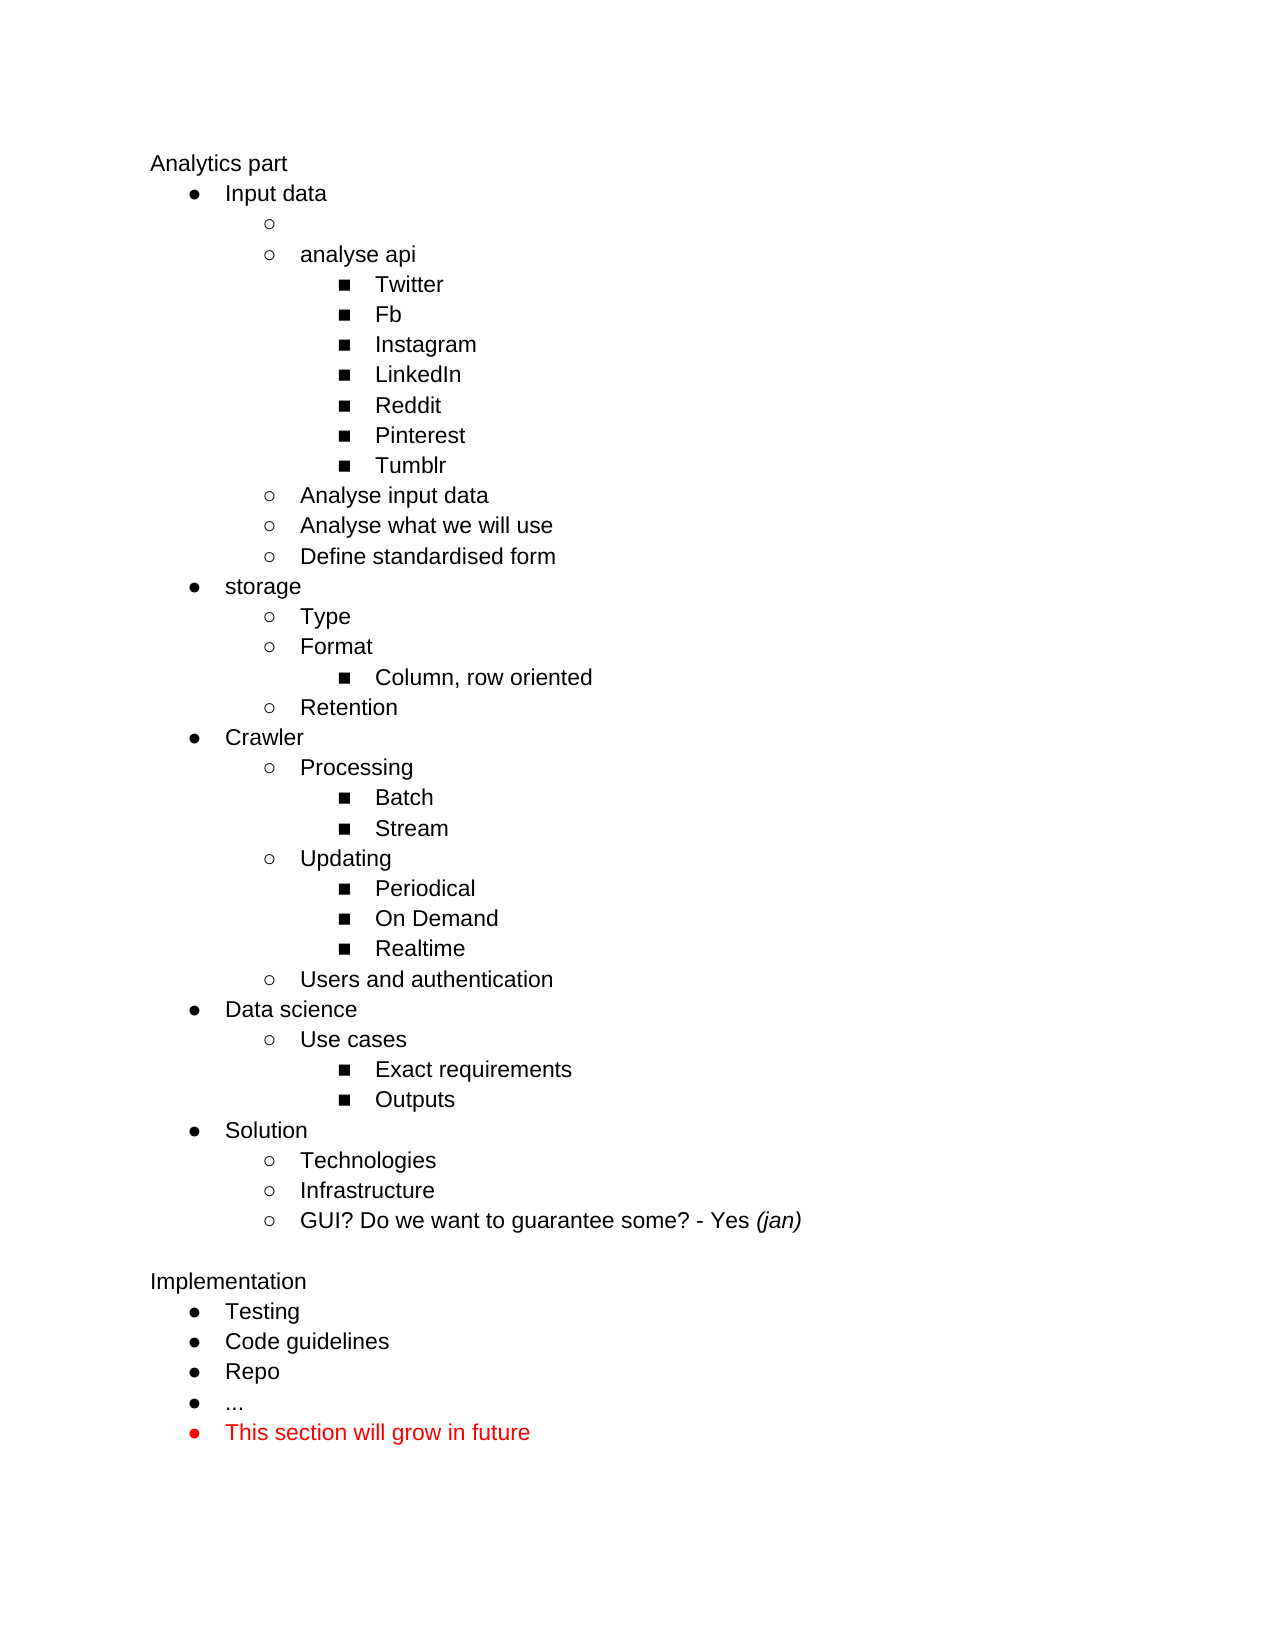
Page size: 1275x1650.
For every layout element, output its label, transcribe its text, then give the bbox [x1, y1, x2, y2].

list Instagram [337, 331, 1125, 358]
list Solution [187, 1117, 1125, 1143]
list Analyse what we will use [262, 512, 1125, 539]
list Batch [337, 784, 1125, 811]
list Analyse input data [262, 482, 1125, 509]
list Repo [187, 1358, 1125, 1385]
text Analytics part [150, 150, 1125, 176]
list GUI? Do we want to guarantee some? - Yes (jan) [262, 1207, 1125, 1234]
list Data science [187, 996, 1125, 1022]
list Pinterest [337, 422, 1125, 448]
list Users and authentication [262, 966, 1125, 992]
list Define standardised form [262, 543, 1125, 569]
list Outputs [337, 1086, 1125, 1113]
list Stream [337, 814, 1125, 841]
list On Demand [337, 905, 1125, 932]
list Periodical [337, 875, 1125, 901]
text Implementation [150, 1268, 1125, 1294]
list Use cases [262, 1026, 1125, 1052]
list Retention [262, 694, 1125, 720]
list Fb [337, 301, 1125, 327]
list LinkedIn [337, 361, 1125, 388]
list Type [262, 603, 1125, 629]
list storage [187, 573, 1125, 599]
list analyse api [262, 241, 1125, 267]
list Infrastructure [262, 1177, 1125, 1203]
list Column, row oriented [337, 663, 1125, 690]
list Testing [187, 1298, 1125, 1324]
list Format [262, 633, 1125, 660]
list Input data [187, 180, 1125, 207]
list Code guidelines [187, 1328, 1125, 1354]
list Updating [262, 845, 1125, 871]
list Technologies [262, 1147, 1125, 1173]
list Reddit [337, 392, 1125, 418]
list Crawler [187, 724, 1125, 750]
list This section will grow in future [187, 1419, 1125, 1445]
list Processing [262, 754, 1125, 781]
list ... [187, 1388, 1125, 1415]
list Twitter [337, 271, 1125, 297]
list Exact requirements [337, 1056, 1125, 1083]
list Realtime [337, 935, 1125, 962]
list Tumblr [337, 452, 1125, 478]
